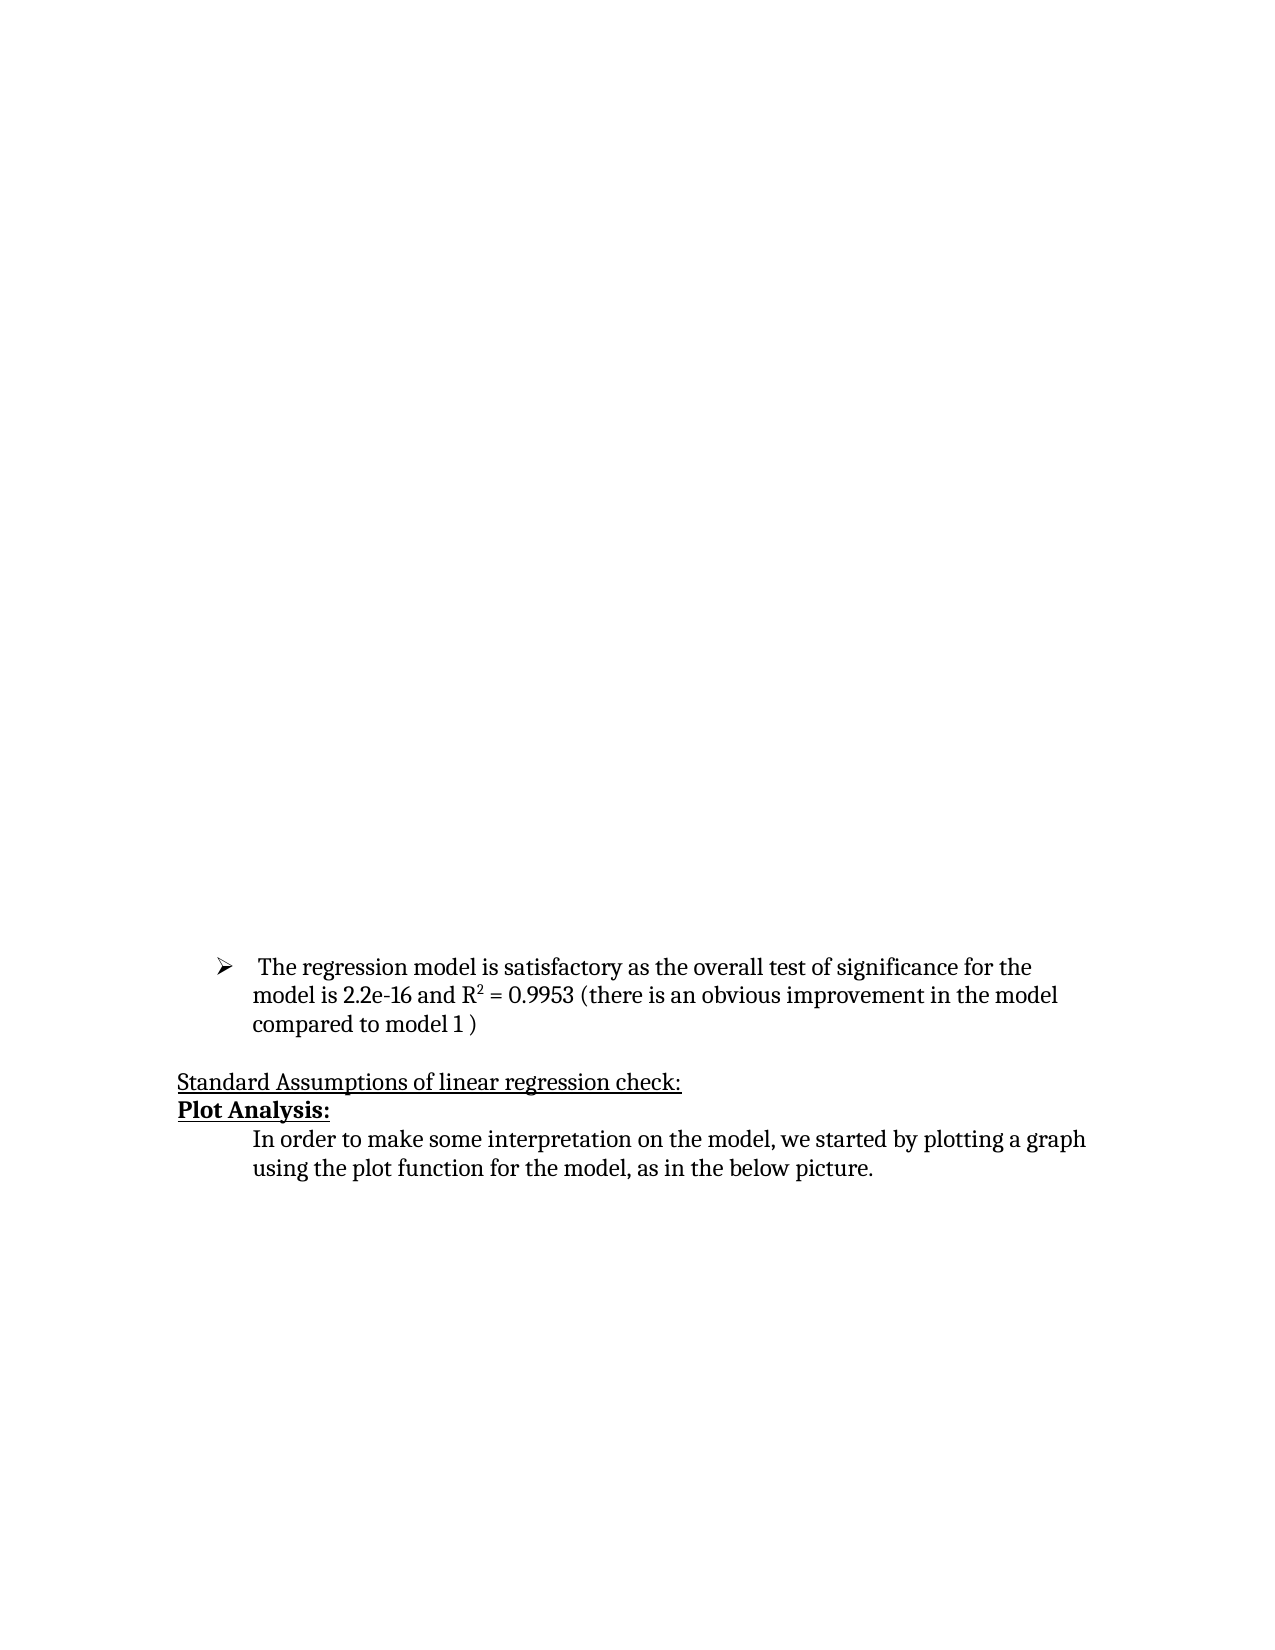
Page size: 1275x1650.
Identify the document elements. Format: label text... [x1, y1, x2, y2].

list The regression model is satisfactory as the overall test of significance for the model is 2.2e-16 and R2 = 0.9953 (there is an obvious improvement in the model compared to model 1 ) [215, 953, 1098, 1039]
text Standard Assumptions of linear regression check: [177, 1068, 1098, 1096]
text Plot Analysis: [177, 1096, 1098, 1125]
text In order to make some interpretation on the model, we started by plotting a graph using the plot function for the model, as in the below picture. [252, 1125, 1098, 1183]
